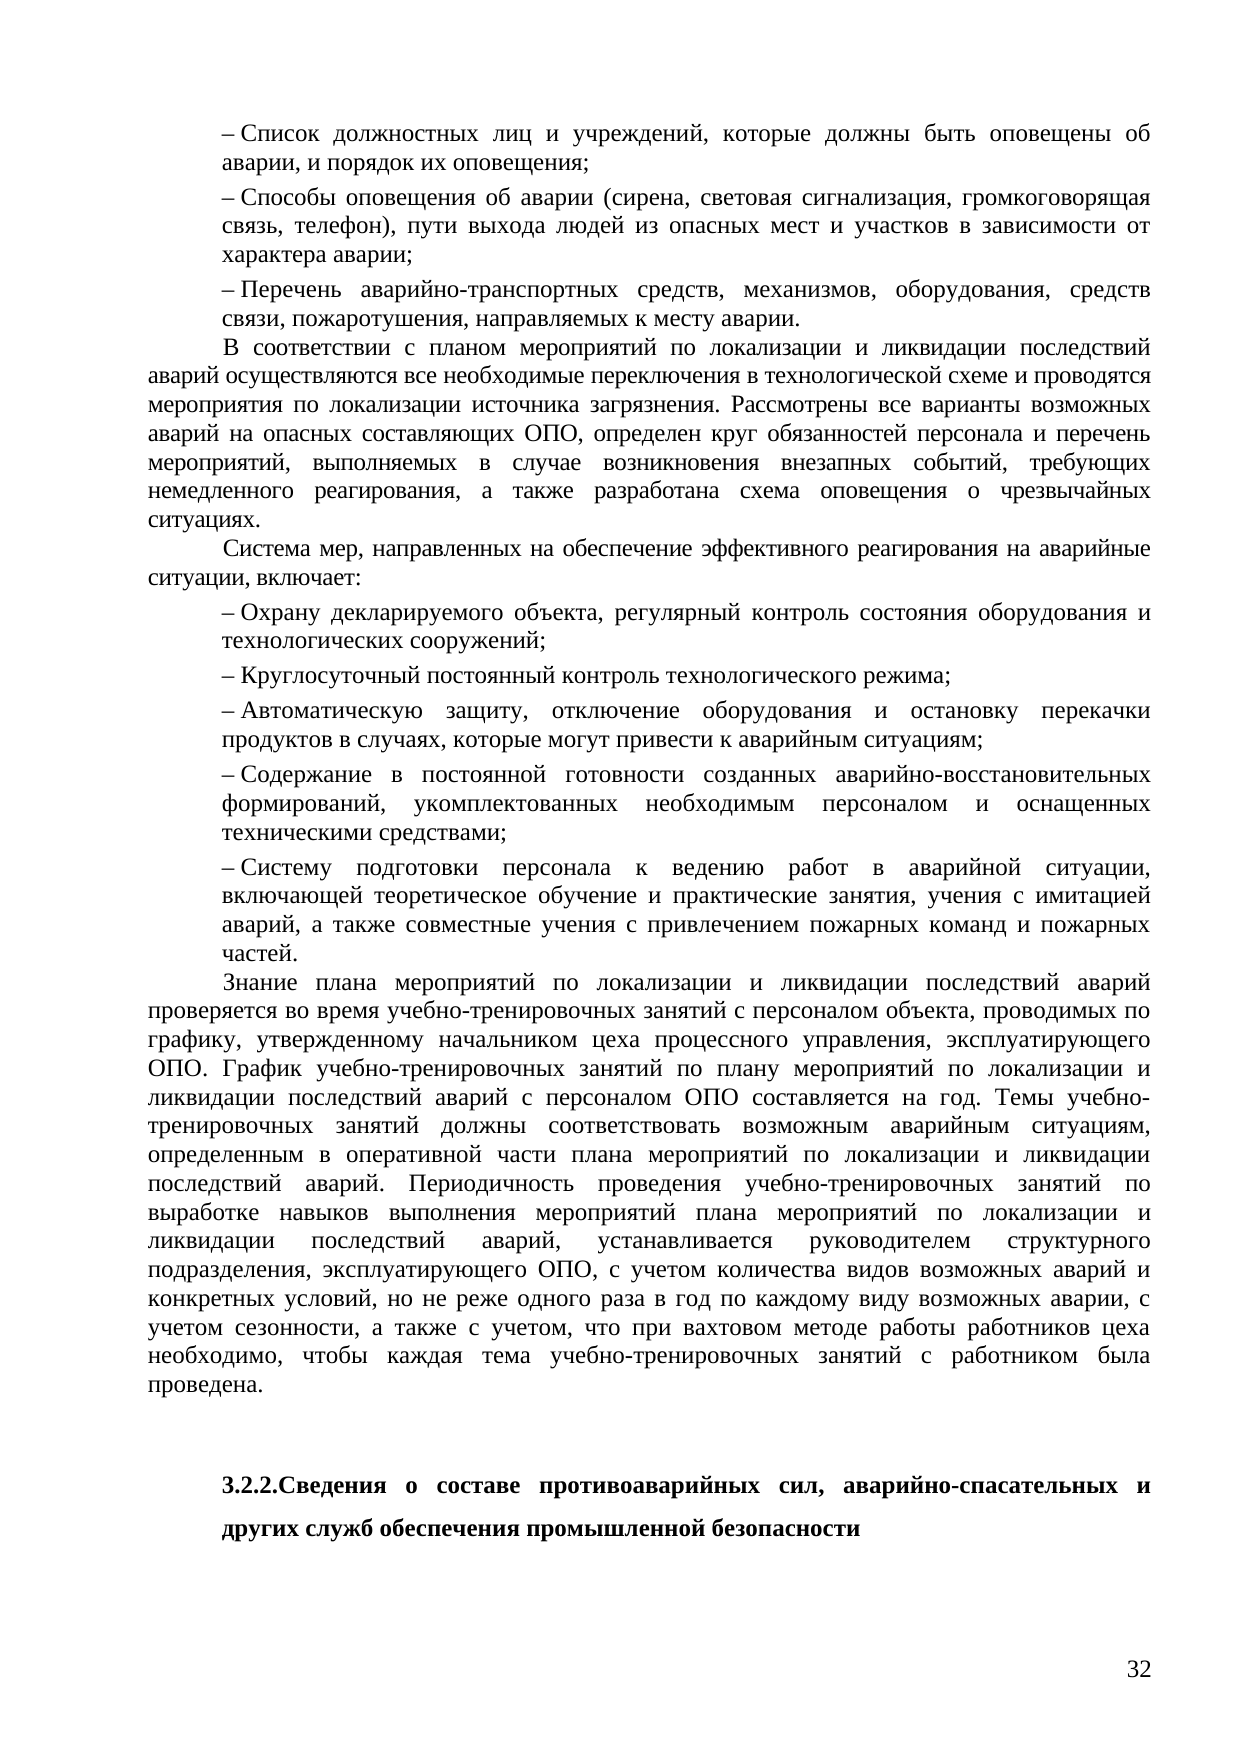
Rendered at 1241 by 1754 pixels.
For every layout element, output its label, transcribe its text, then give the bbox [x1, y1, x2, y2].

list Систему подготовки персонала к ведению работ в аварийной ситуации, включающей теоретическое обучение и практические занятия, учения с имитацией аварий, а также совместные учения с привлечением пожарных команд и пожарных частей. [222, 852, 1152, 967]
text 3.2.2.Сведения о составе противоаварийных сил, аварийно-спасательных и других служб обеспечения промышленной безопасности [222, 1470, 1152, 1542]
list Охрану декларируемого объекта, регулярный контроль состояния оборудования и технологических сооружений; [222, 597, 1152, 654]
text В соответствии с планом мероприятий по локализации и ликвидации последствий аварий осуществляются все необходимые переключения в технологической схеме и проводятся мероприятия по локализации источника загрязнения. Рассмотрены все варианты возможных аварий на опасных составляющих ОПО, определен круг обязанностей персонала и перечень мероприятий, выполняемых в случае возникновения внезапных событий, требующих немедленного реагирования, а также разработана схема оповещения о чрезвычайных ситуациях. [148, 332, 1152, 533]
list Способы оповещения об аварии (сирена, световая сигнализация, громкоговорящая связь, телефон), пути выхода людей из опасных мест и участков в зависимости от характера аварии; [222, 182, 1152, 268]
list Круглосуточный постоянный контроль технологического режима; [222, 661, 1152, 689]
text Система мер, направленных на обеспечение эффективного реагирования на аварийные ситуации, включает: [148, 533, 1152, 591]
list Перечень аварийно-транспортных средств, механизмов, оборудования, средств связи, пожаротушения, направляемых к месту аварии. [222, 274, 1152, 332]
list Список должностных лиц и учреждений, которые должны быть оповещены об аварии, и порядок их оповещения; [222, 118, 1152, 176]
list Содержание в постоянной готовности созданных аварийно-восстановительных формирований, укомплектованных необходимым персоналом и оснащенных техническими средствами; [222, 759, 1152, 846]
text Знание плана мероприятий по локализации и ликвидации последствий аварий проверяется во время учебно-тренировочных занятий с персоналом объекта, проводимых по графику, утвержденному начальником цеха процессного управления, эксплуатирующего ОПО. График учебно-тренировочных занятий по плану мероприятий по локализации и ликвидации последствий аварий с персоналом ОПО составляется на год. Темы учебно-тренировочных занятий должны соответствовать возможным аварийным ситуациям, определенным в оперативной части плана мероприятий по локализации и ликвидации последствий аварий. Периодичность проведения учебно-тренировочных занятий по выработке навыков выполнения мероприятий плана мероприятий по локализации и ликвидации последствий аварий, устанавливается руководителем структурного подразделения, эксплуатирующего ОПО, с учетом количества видов возможных аварий и конкретных условий, но не реже одного раза в год по каждому виду возможных аварии, с учетом сезонности, а также с учетом, что при вахтовом методе работы работников цеха необходимо, чтобы каждая тема учебно-тренировочных занятий с работником была проведена. [148, 967, 1152, 1398]
list Автоматическую защиту, отключение оборудования и остановку перекачки продуктов в случаях, которые могут привести к аварийным ситуациям; [222, 696, 1152, 753]
